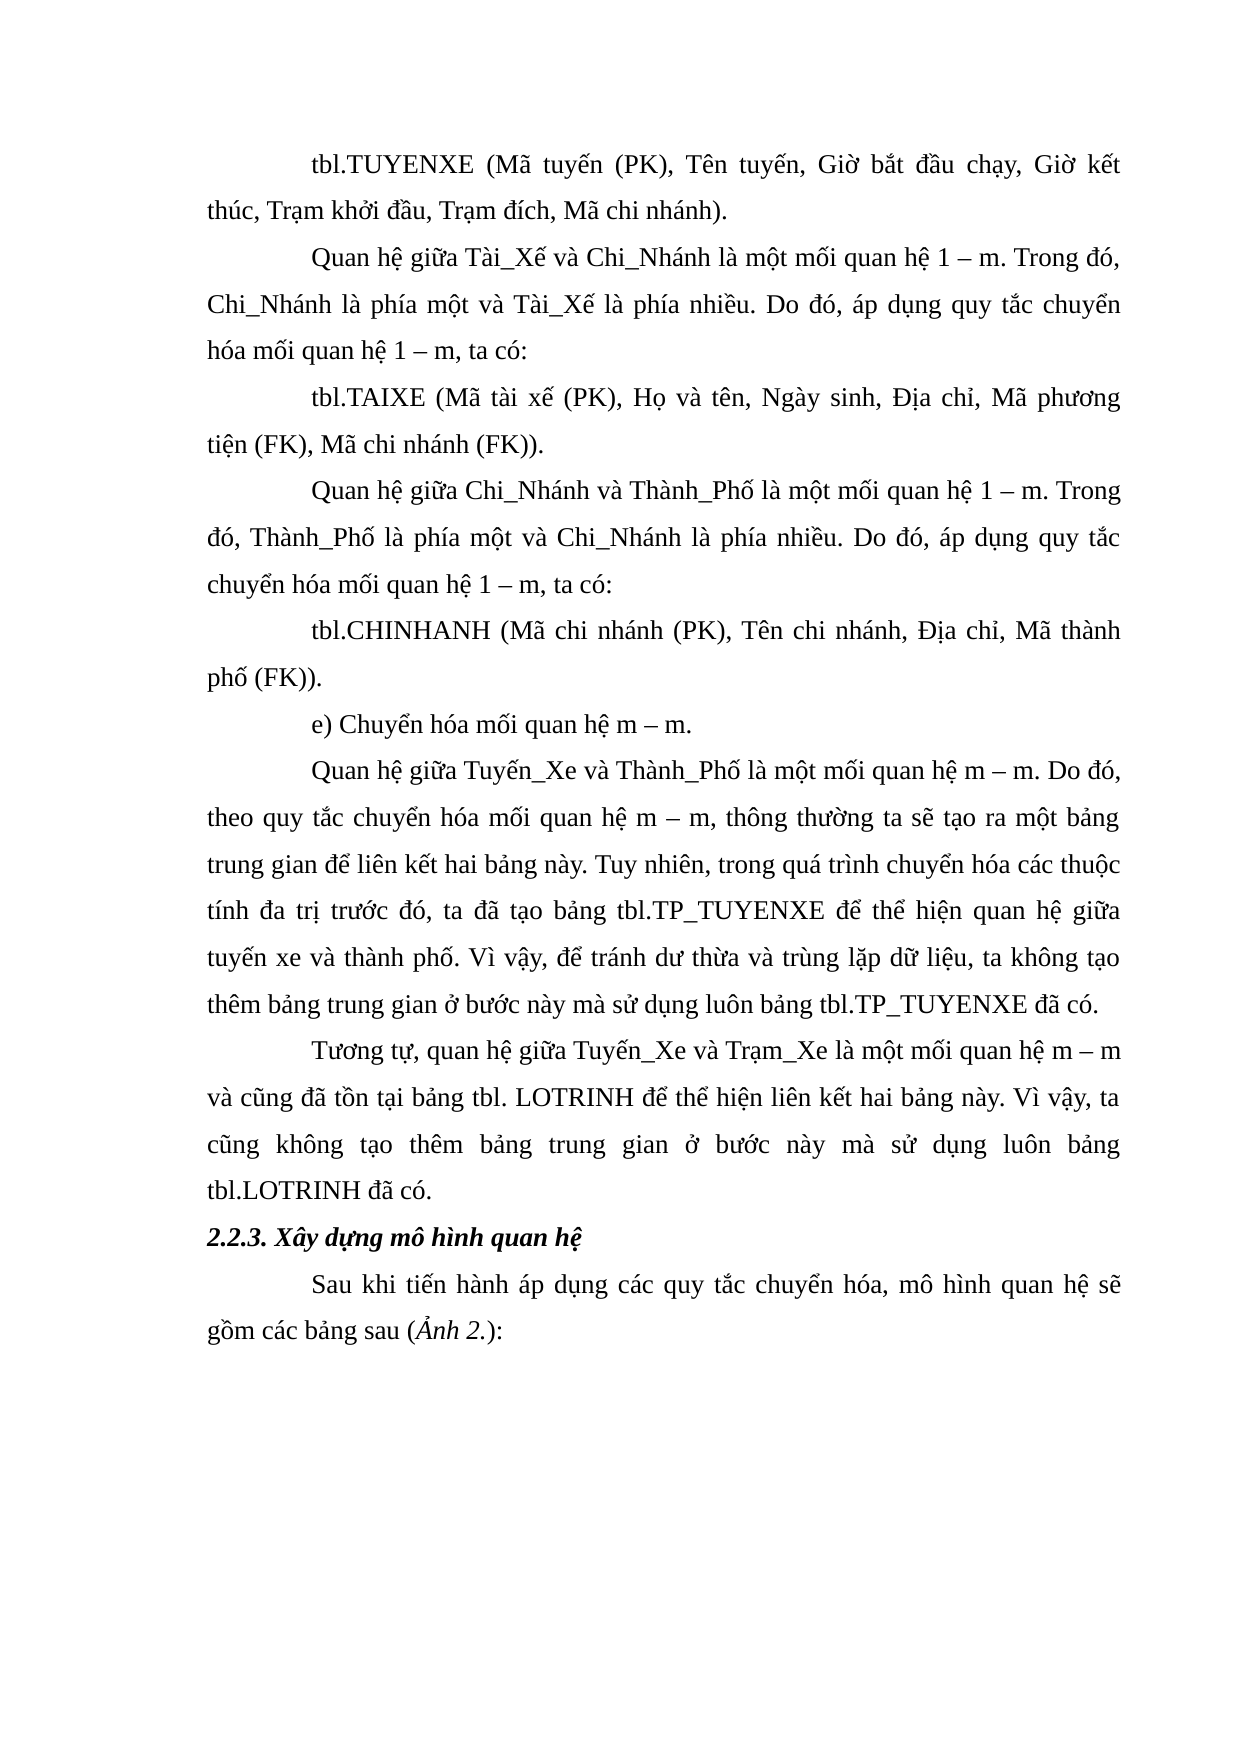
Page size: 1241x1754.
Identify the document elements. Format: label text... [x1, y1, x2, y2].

text tbl.CHINHANH (Mã chi nhánh (PK), Tên chi nhánh, Địa chỉ, Mã thành phố (FK)). [207, 614, 1122, 692]
text Quan hệ giữa Tuyến_Xe và Thành_Phố là một mối quan hệ m – m. Do đó, theo quy tắc chuyển hóa mối quan hệ m – m, thông thường ta sẽ tạo ra một bảng trung gian để liên kết hai bảng này. Tuy nhiên, trong quá trình chuyển hóa các thuộc tính đa trị trước đó, ta đã tạo bảng tbl.TP_TUYENXE để thể hiện quan hệ giữa tuyến xe và thành phố. Vì vậy, để tránh dư thừa và trùng lặp dữ liệu, ta không tạo thêm bảng trung gian ở bước này mà sử dụng luôn bảng tbl.TP_TUYENXE đã có. [207, 754, 1122, 1019]
text Tương tự, quan hệ giữa Tuyến_Xe và Trạm_Xe là một mối quan hệ m – m và cũng đã tồn tại bảng tbl. LOTRINH để thể hiện liên kết hai bảng này. Vì vậy, ta cũng không tạo thêm bảng trung gian ở bước này mà sử dụng luôn bảng tbl.LOTRINH đã có. [207, 1034, 1122, 1206]
text 2.2.3. Xây dựng mô hình quan hệ [207, 1221, 1122, 1252]
text Sau khi tiến hành áp dụng các quy tắc chuyển hóa, mô hình quan hệ sẽ gồm các bảng sau (Ảnh 2.): [207, 1268, 1122, 1346]
text Quan hệ giữa Tài_Xế và Chi_Nhánh là một mối quan hệ 1 – m. Trong đó, Chi_Nhánh là phía một và Tài_Xế là phía nhiều. Do đó, áp dụng quy tắc chuyển hóa mối quan hệ 1 – m, ta có: [207, 241, 1122, 366]
text tbl.TAIXE (Mã tài xế (PK), Họ và tên, Ngày sinh, Địa chỉ, Mã phương tiện (FK), Mã chi nhánh (FK)). [207, 381, 1122, 459]
text Quan hệ giữa Chi_Nhánh và Thành_Phố là một mối quan hệ 1 – m. Trong đó, Thành_Phố là phía một và Chi_Nhánh là phía nhiều. Do đó, áp dụng quy tắc chuyển hóa mối quan hệ 1 – m, ta có: [207, 474, 1122, 599]
text e) Chuyển hóa mối quan hệ m – m. [207, 708, 1122, 739]
text tbl.TUYENXE (Mã tuyến (PK), Tên tuyến, Giờ bắt đầu chạy, Giờ kết thúc, Trạm khởi đầu, Trạm đích, Mã chi nhánh). [207, 148, 1122, 226]
